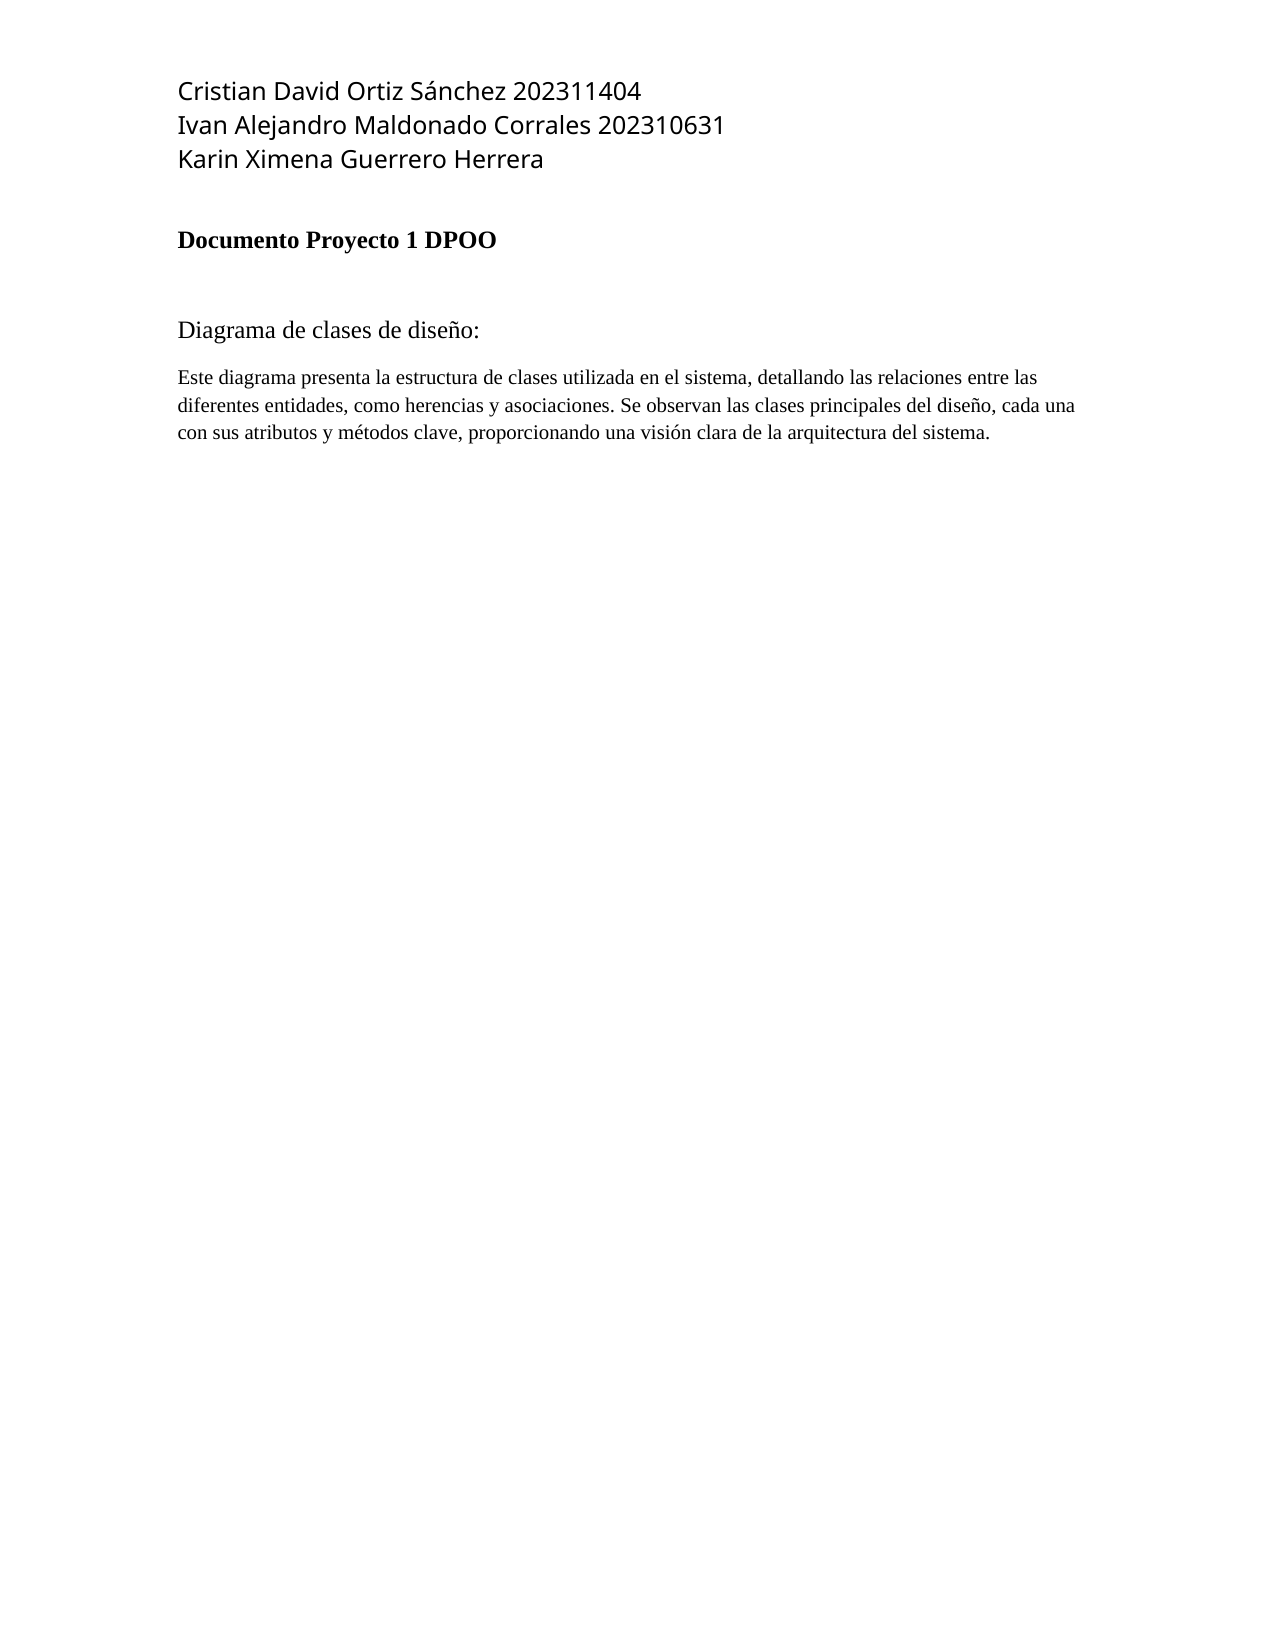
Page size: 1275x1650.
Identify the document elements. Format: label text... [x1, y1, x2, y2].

text Diagrama de clases de diseño: [177, 315, 1098, 344]
text Este diagrama presenta la estructura de clases utilizada en el sistema, detallando las relaciones entre las diferentes entidades, como herencias y asociaciones. Se observan las clases principales del diseño, cada una con sus atributos y métodos clave, proporcionando una visión clara de la arquitectura del sistema. [177, 365, 1098, 444]
text Documento Proyecto 1 DPOO [177, 226, 1098, 293]
